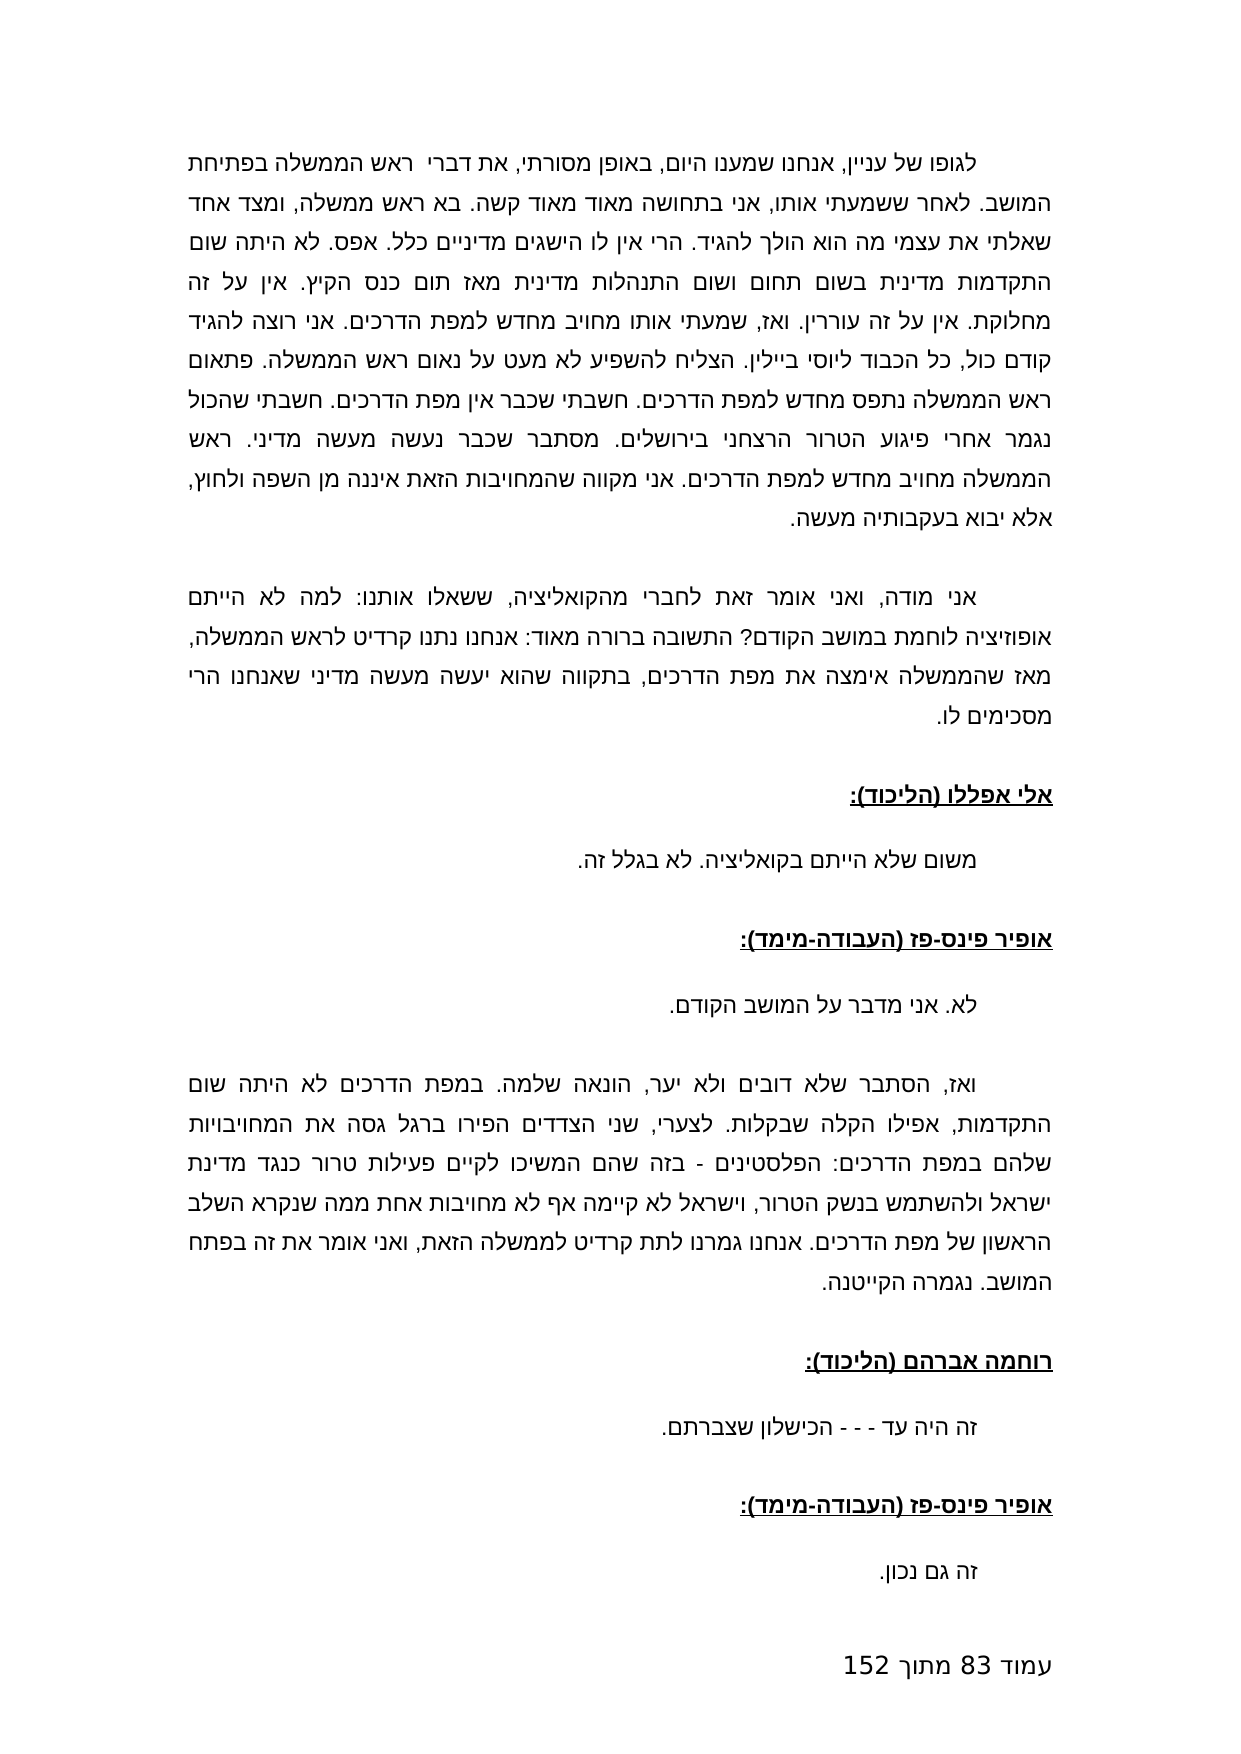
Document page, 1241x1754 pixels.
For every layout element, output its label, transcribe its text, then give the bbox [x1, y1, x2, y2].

text רוחמה אברהם (הליכוד): [187, 1348, 1053, 1374]
text אני מודה, ואני אומר זאת לחברי מהקואליציה, ששאלו אותנו: למה לא הייתם אופוזיציה לוחמת במושב הקודם? התשובה ברורה מאוד: אנחנו נתנו קרדיט לראש הממשלה, מאז שהממשלה אימצה את מפת הדרכים, בתקווה שהוא יעשה מעשה מדיני שאנחנו הרי מסכימים לו. [187, 584, 1053, 729]
text לא. אני מדבר על המושב הקודם. [187, 992, 1053, 1019]
text משום שלא הייתם בקואליציה. לא בגלל זה. [187, 847, 1053, 874]
text זה גם נכון. [187, 1558, 1053, 1584]
text אופיר פינס-פז (העבודה-מימד): [187, 926, 1053, 953]
text ואז, הסתבר שלא דובים ולא יער, הונאה שלמה. במפת הדרכים לא היתה שום התקדמות, אפילו הקלה שבקלות. לצערי, שני הצדדים הפירו ברגל גסה את המחויבויות שלהם במפת הדרכים: הפלסטינים - בזה שהם המשיכו לקיים פעילות טרור כנגד מדינת ישראל ולהשתמש בנשק הטרור, וישראל לא קיימה אף לא מחויבות אחת ממה שנקרא השלב הראשון של מפת הדרכים. אנחנו גמרנו לתת קרדיט לממשלה הזאת, ואני אומר את זה בפתח המושב. נגמרה הקייטנה. [187, 1071, 1053, 1295]
text אלי אפללו (הליכוד): [187, 782, 1053, 808]
text זה היה עד - - - הכישלון שצברתם. [187, 1413, 1053, 1440]
text אופיר פינס-פז (העבודה-מימד): [187, 1492, 1053, 1519]
text לגופו של עניין, אנחנו שמענו היום, באופן מסורתי, את דברי ראש הממשלה בפתיחת המושב. לאחר ששמעתי אותו, אני בתחושה מאוד מאוד קשה. בא ראש ממשלה, ומצד אחד שאלתי את עצמי מה הוא הולך להגיד. הרי אין לו הישגים מדיניים כלל. אפס. לא היתה שום התקדמות מדינית בשום תחום ושום התנהלות מדינית מאז תום כנס הקיץ. אין על זה מחלוקת. אין על זה עוררין. ואז, שמעתי אותו מחויב מחדש למפת הדרכים. אני רוצה להגיד קודם כול, כל הכבוד ליוסי ביילין. הצליח להשפיע לא מעט על נאום ראש הממשלה. פתאום ראש הממשלה נתפס מחדש למפת הדרכים. חשבתי שכבר אין מפת הדרכים. חשבתי שהכול נגמר אחרי פיגוע הטרור הרצחני בירושלים. מסתבר שכבר נעשה מעשה מדיני. ראש הממשלה מחויב מחדש למפת הדרכים. אני מקווה שהמחויבות הזאת איננה מן השפה ולחוץ, אלא יבוא בעקבותיה מעשה. [187, 150, 1053, 532]
